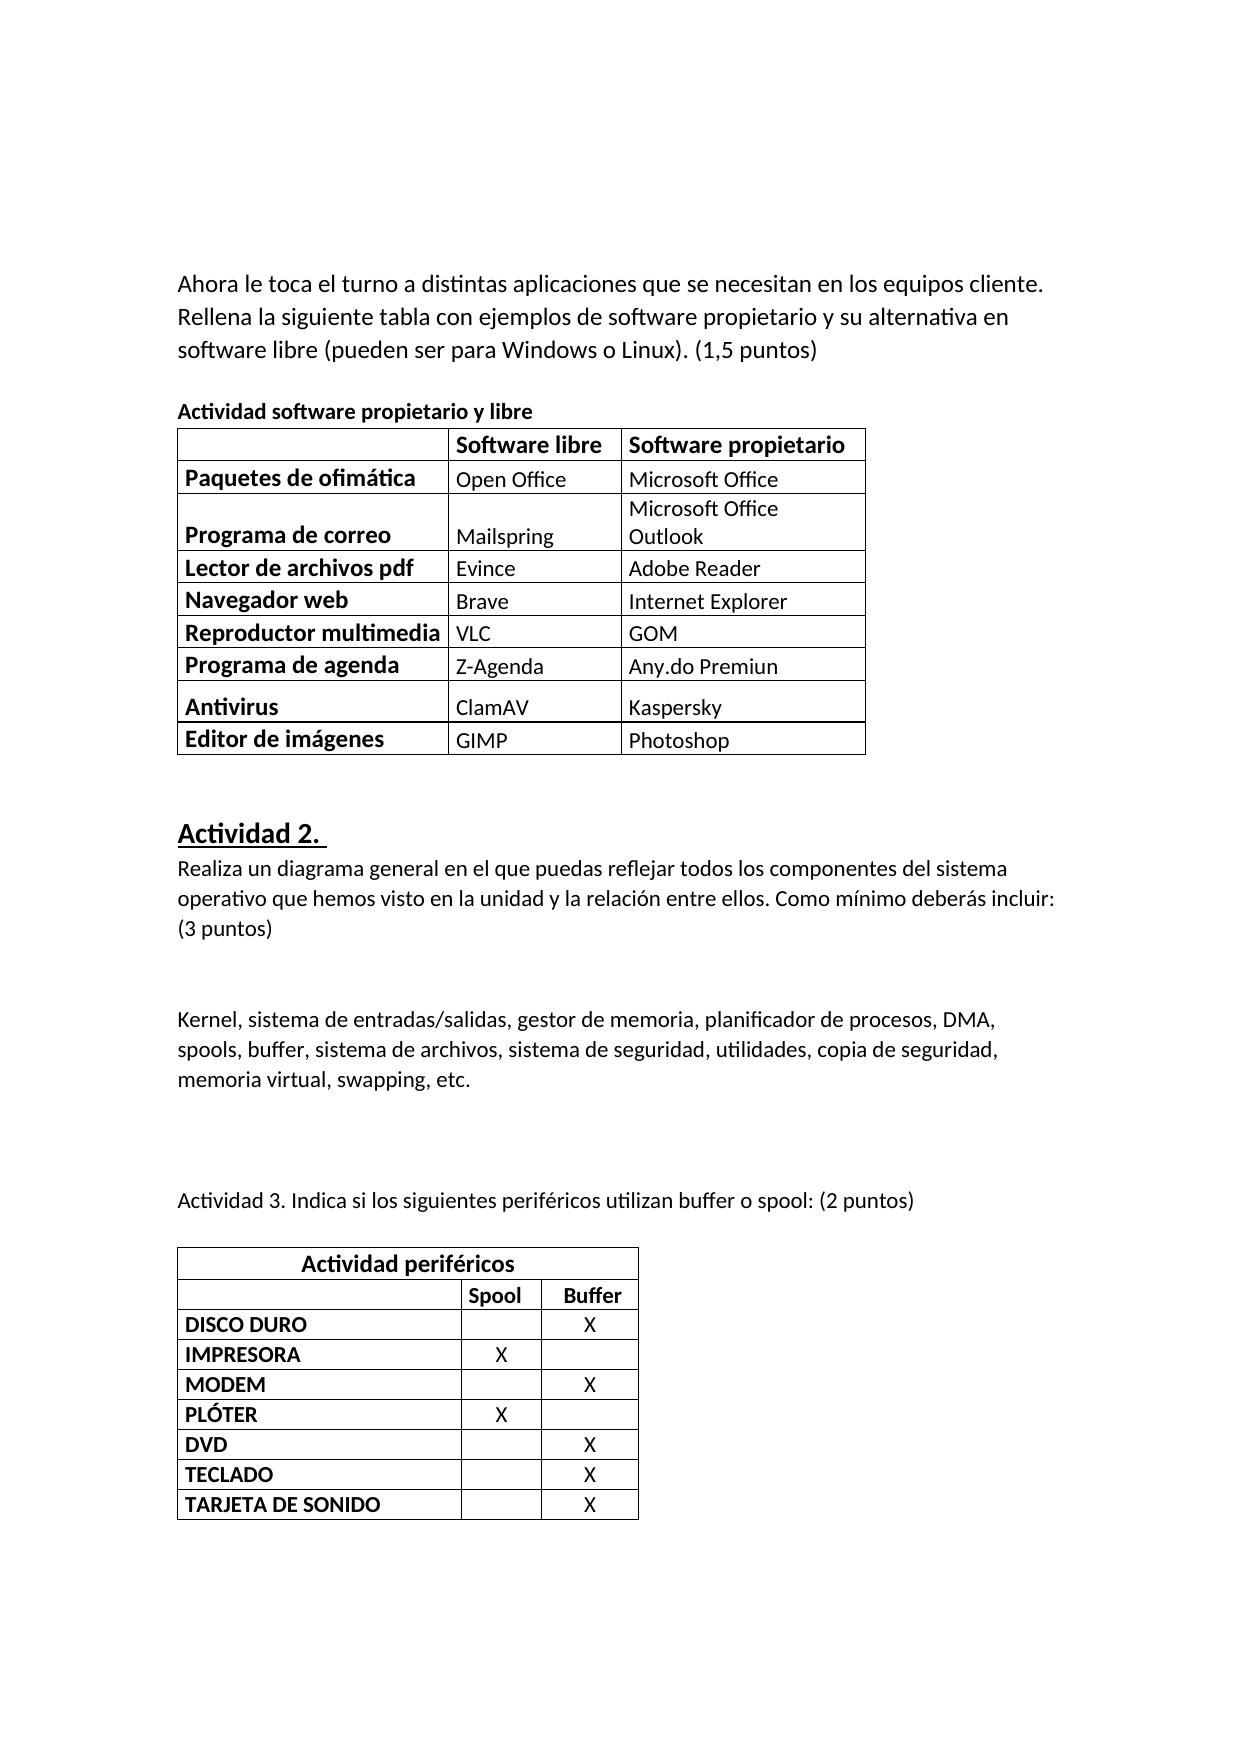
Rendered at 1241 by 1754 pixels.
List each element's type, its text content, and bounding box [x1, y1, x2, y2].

table_cell Z-Agenda [449, 648, 621, 680]
table_cell TECLADO [178, 1460, 461, 1489]
table_cell Microsoft Office Outlook [622, 494, 865, 550]
text Actividad software propietario y libre [177, 397, 1063, 426]
table_cell Reproductor multimedia [178, 616, 448, 647]
table_cell X [462, 1340, 541, 1369]
table_cell Buffer [542, 1280, 638, 1309]
table_cell [542, 1400, 638, 1429]
table_cell [462, 1430, 541, 1459]
table_cell X [542, 1430, 638, 1459]
table_cell Adobe Reader [622, 551, 865, 582]
table_cell [462, 1460, 541, 1489]
table_cell DVD [178, 1430, 461, 1459]
table_cell GOM [622, 616, 865, 647]
text Actividad 2. [177, 815, 1063, 851]
table_cell DISCO DURO [178, 1310, 461, 1339]
table_cell Lector de archivos pdf [178, 551, 448, 582]
text Ahora le toca el turno a distintas aplicaciones que se necesitan en los equipos cliente. Rellena la siguiente tabla con ejemplos de software propietario y su alternativa en software libre (pueden ser para Windows o Linux). (1,5 puntos) [177, 268, 1063, 365]
table_cell TARJETA DE SONIDO [178, 1490, 461, 1519]
table_cell IMPRESORA [178, 1340, 461, 1369]
table_cell MODEM [178, 1370, 461, 1399]
table_cell Spool [462, 1280, 541, 1309]
table_cell [178, 1280, 461, 1309]
table_cell Editor de imágenes [178, 723, 448, 754]
table_cell [542, 1340, 638, 1369]
text Realiza un diagrama general en el que puedas reflejar todos los componentes del sistema operativo que hemos visto en la unidad y la relación entre ellos. Como mínimo deberás incluir: (3 puntos) [177, 854, 1063, 942]
table_cell Mailspring [449, 494, 621, 550]
table_header Software libre [449, 429, 621, 460]
table_header Software propietario [622, 429, 865, 460]
table_header Actividad periféricos [178, 1248, 638, 1279]
table_cell Antivirus [178, 681, 448, 721]
table_cell GIMP [449, 723, 621, 754]
table_cell Brave [449, 583, 621, 615]
table_header [178, 429, 448, 460]
table_cell ClamAV [449, 681, 621, 721]
table_cell PLÓTER [178, 1400, 461, 1429]
table_cell Photoshop [622, 723, 865, 754]
text Actividad 3. Indica si los siguientes periféricos utilizan buffer o spool: (2 puntos) [177, 1186, 1063, 1214]
table_cell Microsoft Office [622, 461, 865, 493]
table_cell Paquetes de ofimática [178, 461, 448, 493]
table_cell [462, 1310, 541, 1339]
table_cell X [542, 1370, 638, 1399]
table_cell Any.do Premiun [622, 648, 865, 680]
table_cell X [462, 1400, 541, 1429]
table_cell Navegador web [178, 583, 448, 615]
table_cell Evince [449, 551, 621, 582]
table_cell X [542, 1490, 638, 1519]
table_cell [462, 1370, 541, 1399]
table_cell Programa de correo [178, 494, 448, 550]
table_cell Kaspersky [622, 681, 865, 721]
table_cell Programa de agenda [178, 648, 448, 680]
table_cell Internet Explorer [622, 583, 865, 615]
table_cell [462, 1490, 541, 1519]
table_cell VLC [449, 616, 621, 647]
table_cell X [542, 1460, 638, 1489]
table_cell X [542, 1310, 638, 1339]
text Kernel, sistema de entradas/salidas, gestor de memoria, planificador de procesos, DMA, spools, buffer, sistema de archivos, sistema de seguridad, utilidades, copia de seguridad, memoria virtual, swapping, etc. [177, 1005, 1063, 1093]
table_cell Open Office [449, 461, 621, 493]
